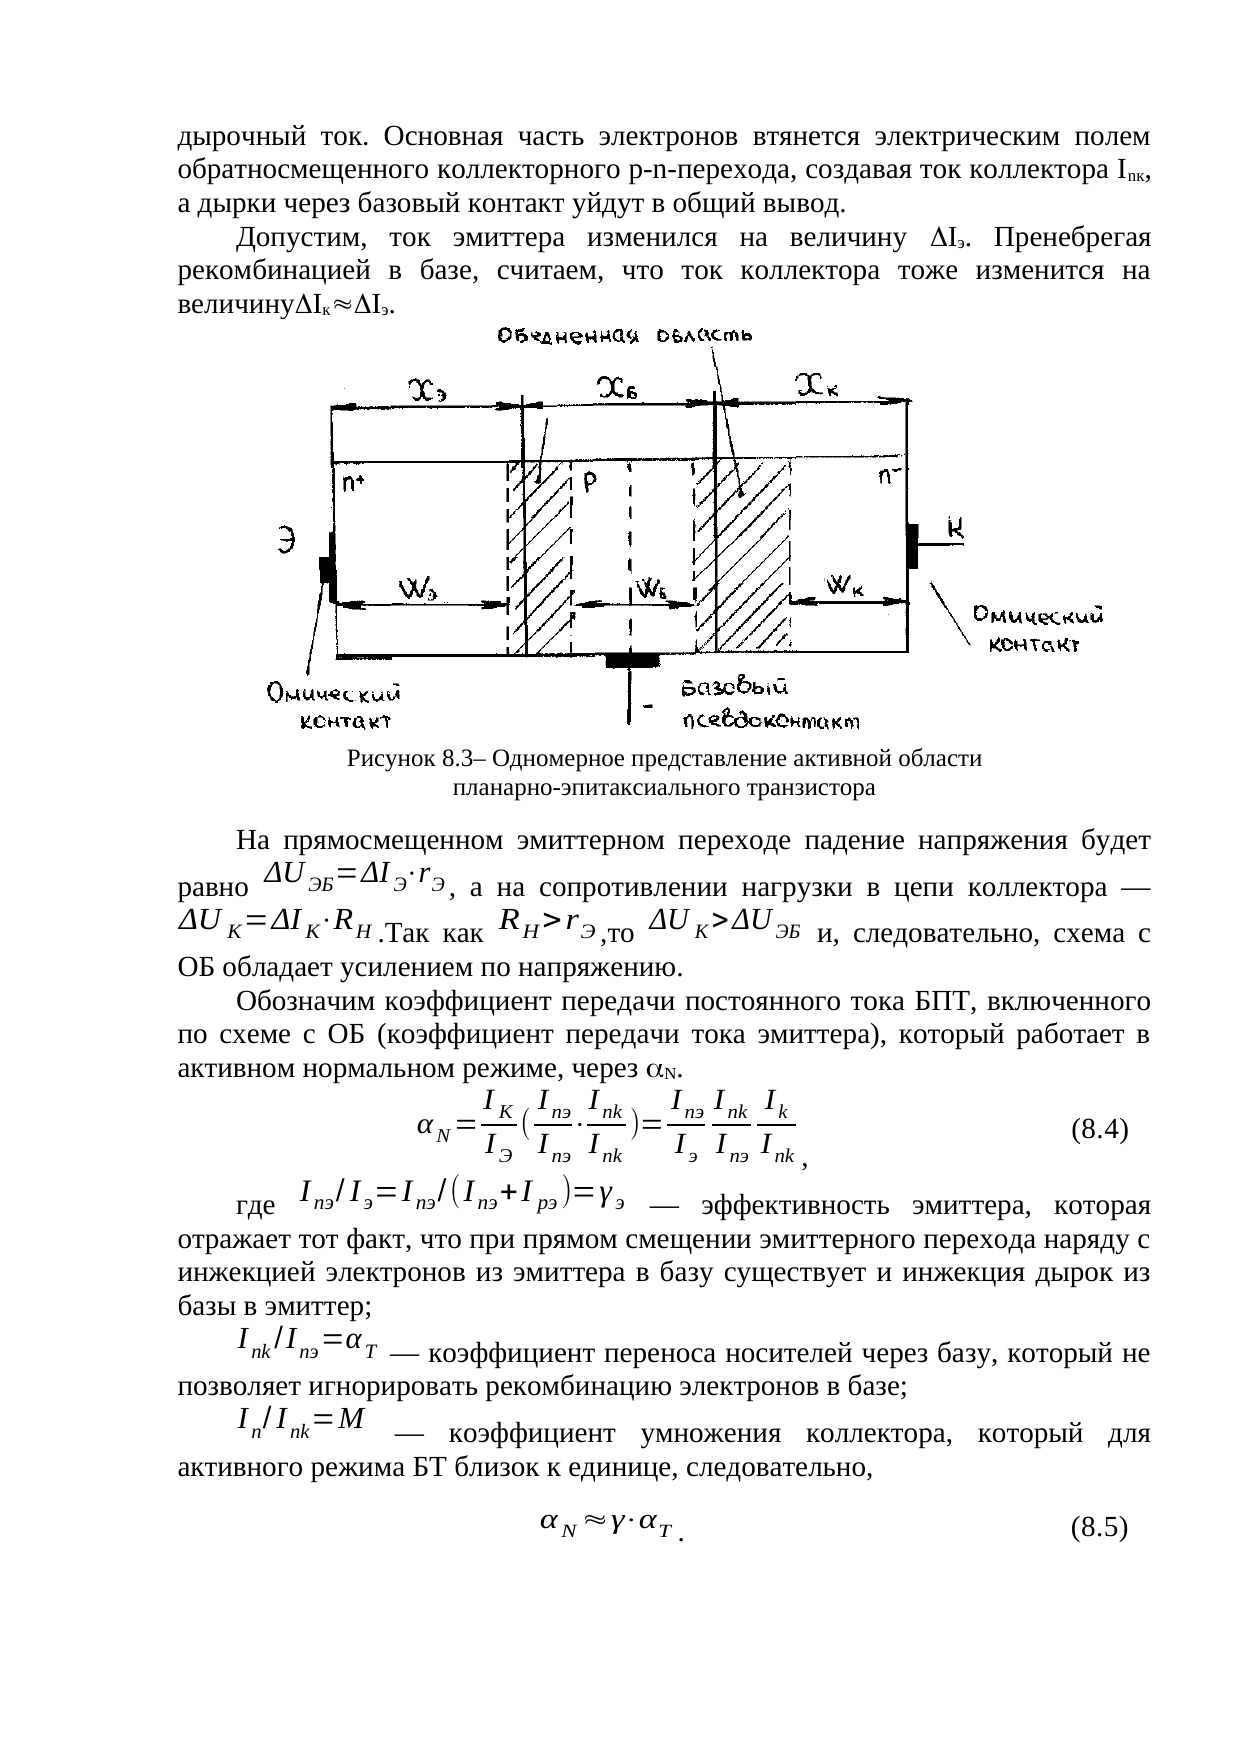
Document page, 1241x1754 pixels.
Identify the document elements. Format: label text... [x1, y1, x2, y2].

picture [245, 319, 1142, 744]
table_header , [177, 1084, 1048, 1172]
text На прямосмещенном эмиттерном переходе падение напряжения будет равно , а на сопротивлении нагрузки в цепи коллектора —.Так как ,то и, следовательно, схема с ОБ обладает усилением по напряжению. [177, 822, 1152, 983]
table_header (8.4) [1048, 1084, 1152, 1172]
text Обозначим коэффициент передачи постоянного тока БПТ, включенного по схеме с ОБ (коэффициент передачи тока эмиттера), который работает в активном нормальном режиме, через N. [177, 983, 1152, 1083]
text — коэффициент умножения коллектора, который для активного режима БТ близок к единице, следовательно, [177, 1402, 1152, 1482]
text — коэффициент переноса носителей через базу, который не позволяет игнорировать рекомбинацию электронов в базе; [177, 1322, 1152, 1402]
text где — эффективность эмиттера, которая отражает тот факт, что при прямом смещении эмиттерного перехода наряду с инжекцией электронов из эмиттера в базу существует и инжекция дырок из базы в эмиттер; [177, 1172, 1152, 1322]
text Допустим, ток эмиттера изменился на величину Iэ. Пренебрегая рекомбинацией в базе, считаем, что ток коллектора тоже изменится на величинуIкIэ. [177, 219, 1152, 319]
text Рисунок 8.3– Одномерное представление активной области [177, 743, 1152, 772]
table_header . [177, 1483, 1047, 1569]
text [177, 118, 1152, 219]
table_header (8.5) [1048, 1483, 1152, 1569]
text планарно-эпитаксиального транзистора [177, 772, 1152, 801]
